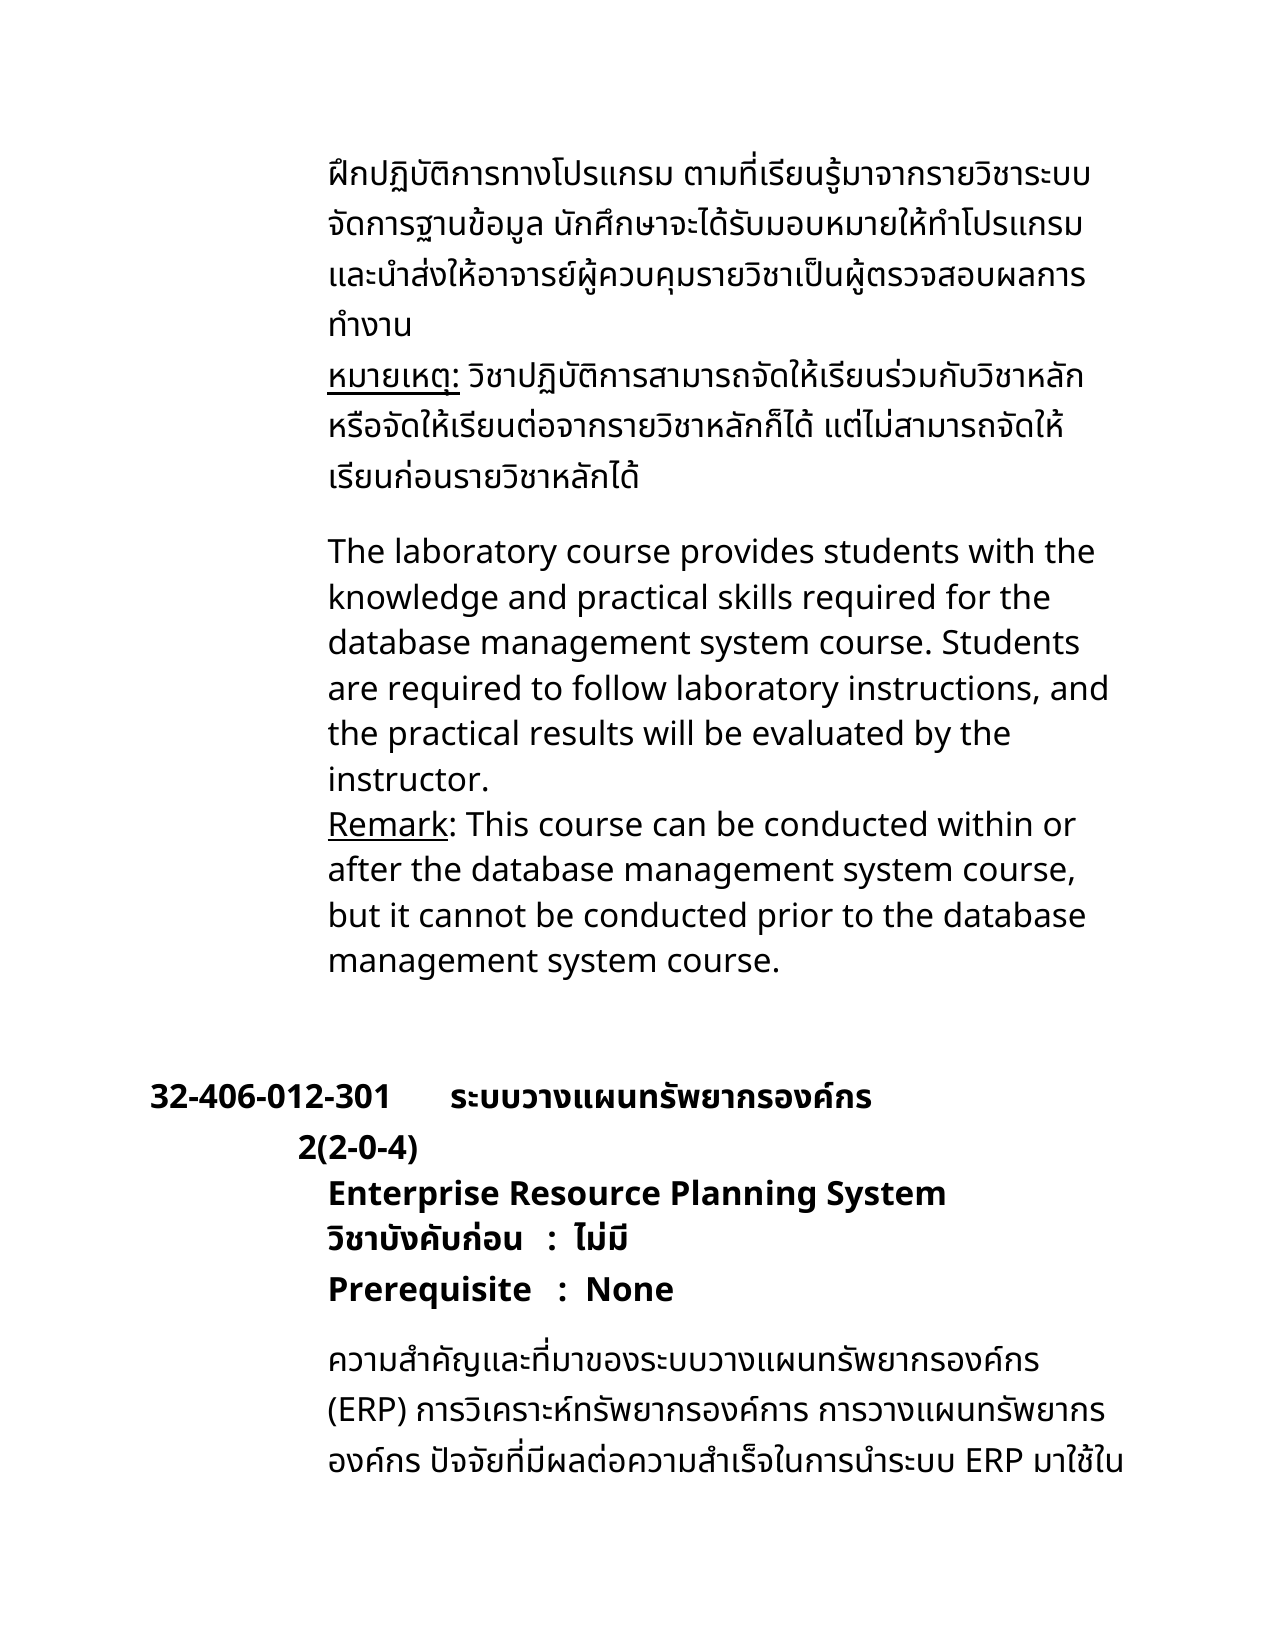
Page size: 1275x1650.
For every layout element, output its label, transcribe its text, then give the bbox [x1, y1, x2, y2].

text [327, 1336, 1125, 1487]
text Prerequisite : None [150, 1265, 1125, 1311]
text The laboratory course provides students with the knowledge and practical skills required for the database management system course. Students are required to follow laboratory instructions, and the practical results will be evaluated by the instructor. Remark: This course can be conducted within or after the database management system course, but it cannot be conducted prior to the database management system course. [327, 528, 1125, 982]
text Enterprise Resource Planning System [150, 1169, 1125, 1215]
text วิชาบังคับก่อน : ไม่มี [150, 1215, 1125, 1265]
text ฝึกปฏิบัติการทางโปรแกรม ตามที่เรียนรู้มาจากรายวิชาระบบจัดการฐานข้อมูล นักศึกษาจะได้รับมอบหมายให้ทำโปรแกรมและนำส่งให้อาจารย์ผู้ควบคุมรายวิชาเป็นผู้ตรวจสอบผลการทำงาน หมายเหตุ: วิชาปฏิบัติการสามารถจัดให้เรียนร่วมกับวิชาหลัก หรือจัดให้เรียนต่อจากรายวิชาหลักก็ได้ แต่ไม่สามารถจัดให้เรียนก่อนรายวิชาหลักได้ [327, 150, 1125, 503]
text 32-406-012-301 ระบบวางแผนทรัพยากรองค์กร 2(2-0-4) [150, 1073, 1125, 1169]
